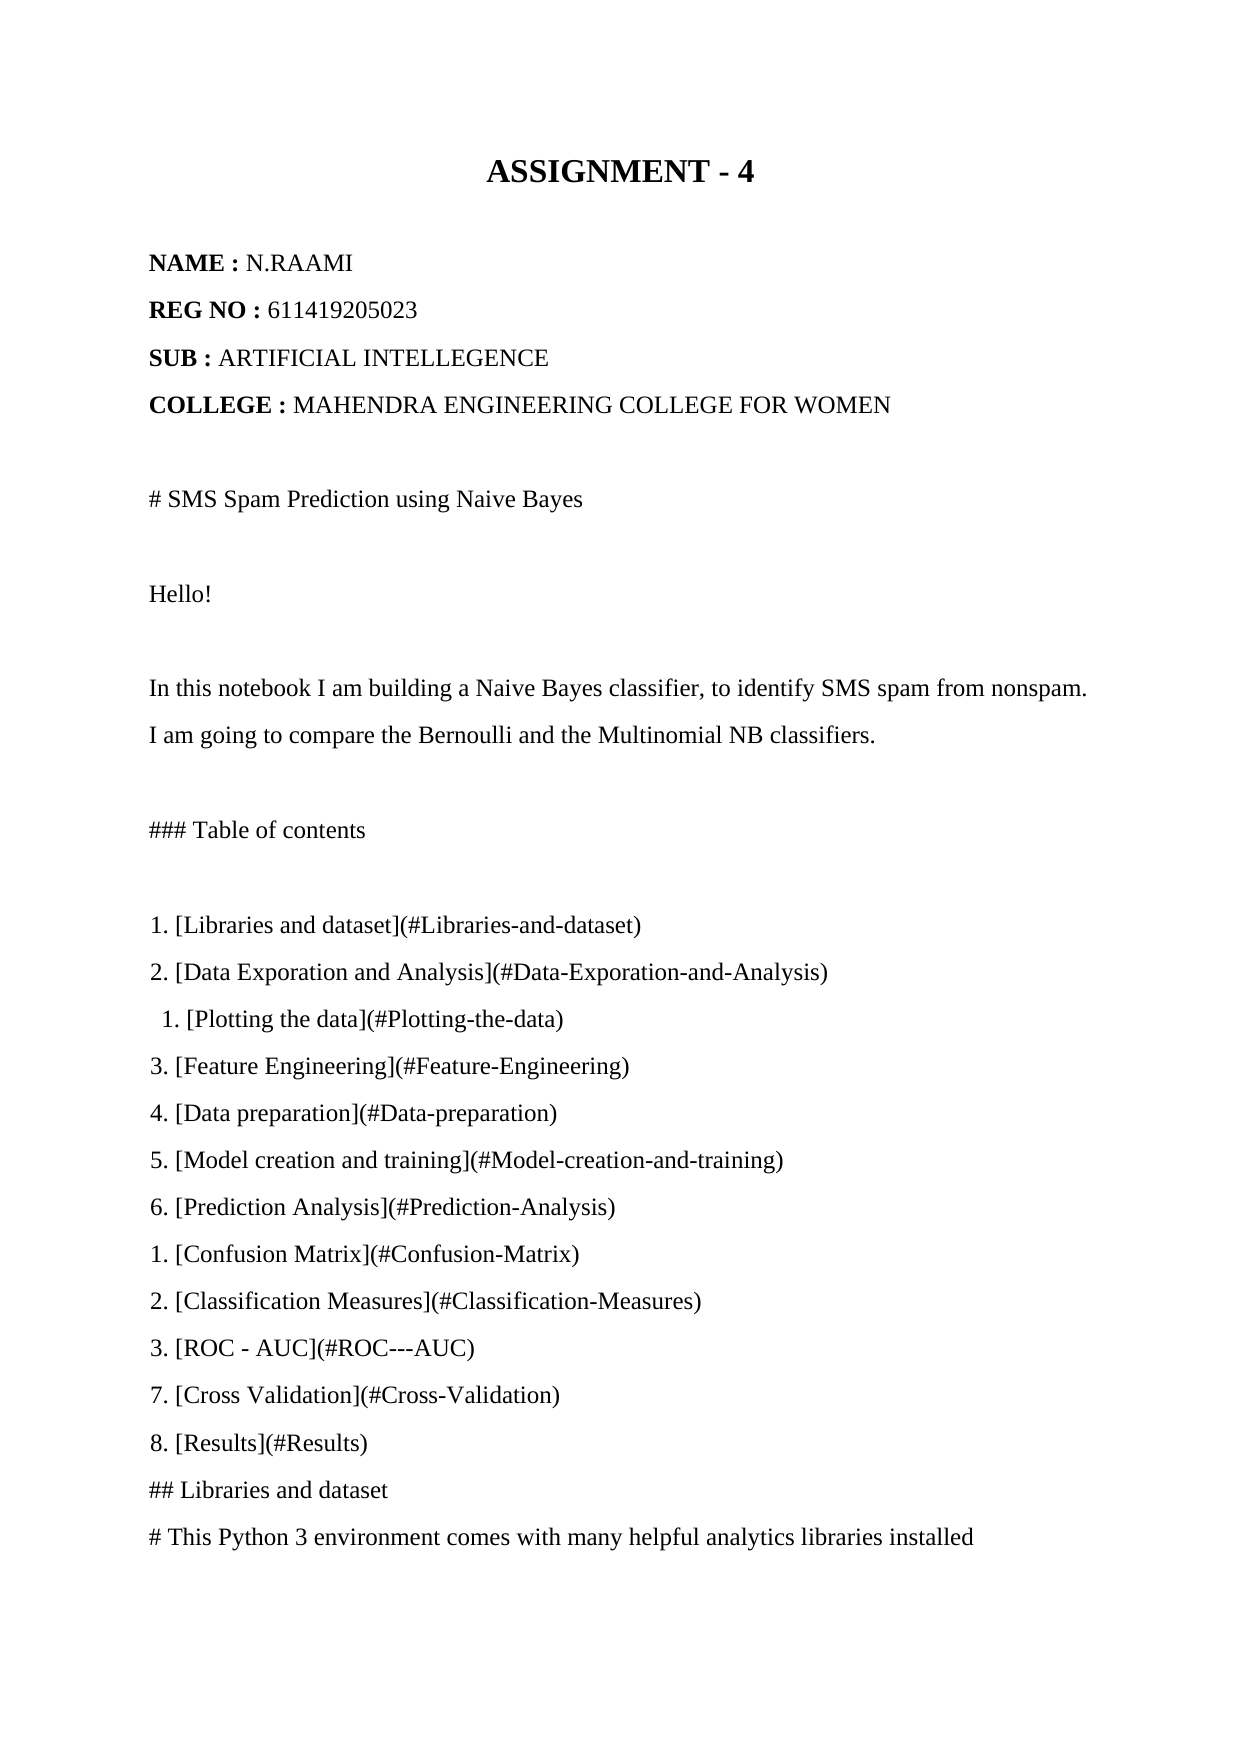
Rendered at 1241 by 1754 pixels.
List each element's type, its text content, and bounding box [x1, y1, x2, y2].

list [Prediction Analysis](#Prediction-Analysis) [150, 1192, 1089, 1221]
text # This Python 3 environment comes with many helpful analytics libraries installed [148, 1522, 1089, 1551]
list [Data Exporation and Analysis](#Data-Exporation-and-Analysis) [150, 957, 1089, 986]
list [Model creation and training](#Model-creation-and-training) [150, 1145, 1089, 1174]
list [Classification Measures](#Classification-Measures) [150, 1286, 1089, 1315]
list [Libraries and dataset](#Libraries-and-dataset) [150, 910, 1089, 938]
list [Confusion Matrix](#Confusion-Matrix) [150, 1239, 1089, 1268]
text I am going to compare the Bernoulli and the Multinomial NB classifiers. [148, 721, 1089, 749]
list [Feature Engineering](#Feature-Engineering) [150, 1051, 1089, 1080]
text ASSIGNMENT - 4 [152, 151, 1089, 189]
text In this notebook I am building a Naive Bayes classifier, to identify SMS spam from nonspam. [148, 673, 1089, 702]
list [ROC - AUC](#ROC---AUC) [150, 1333, 1089, 1362]
text NAME : N.RAAMI [148, 248, 1089, 277]
text SUB : ARTIFICIAL INTELLEGENCE [148, 343, 1089, 371]
text Hello! [148, 579, 1089, 608]
text 1. [Plotting the data](#Plotting-the-data) [148, 1004, 1089, 1033]
list [Results](#Results) [150, 1428, 1089, 1456]
text # SMS Spam Prediction using Naive Bayes [148, 484, 1089, 513]
list [Data preparation](#Data-preparation) [150, 1098, 1089, 1127]
list [Cross Validation](#Cross-Validation) [150, 1381, 1089, 1409]
text ### Table of contents [148, 815, 1089, 844]
text REG NO : 611419205023 [148, 296, 1089, 324]
text COLLEGE : MAHENDRA ENGINEERING COLLEGE FOR WOMEN [148, 390, 1089, 418]
text ## Libraries and dataset [148, 1475, 1089, 1503]
